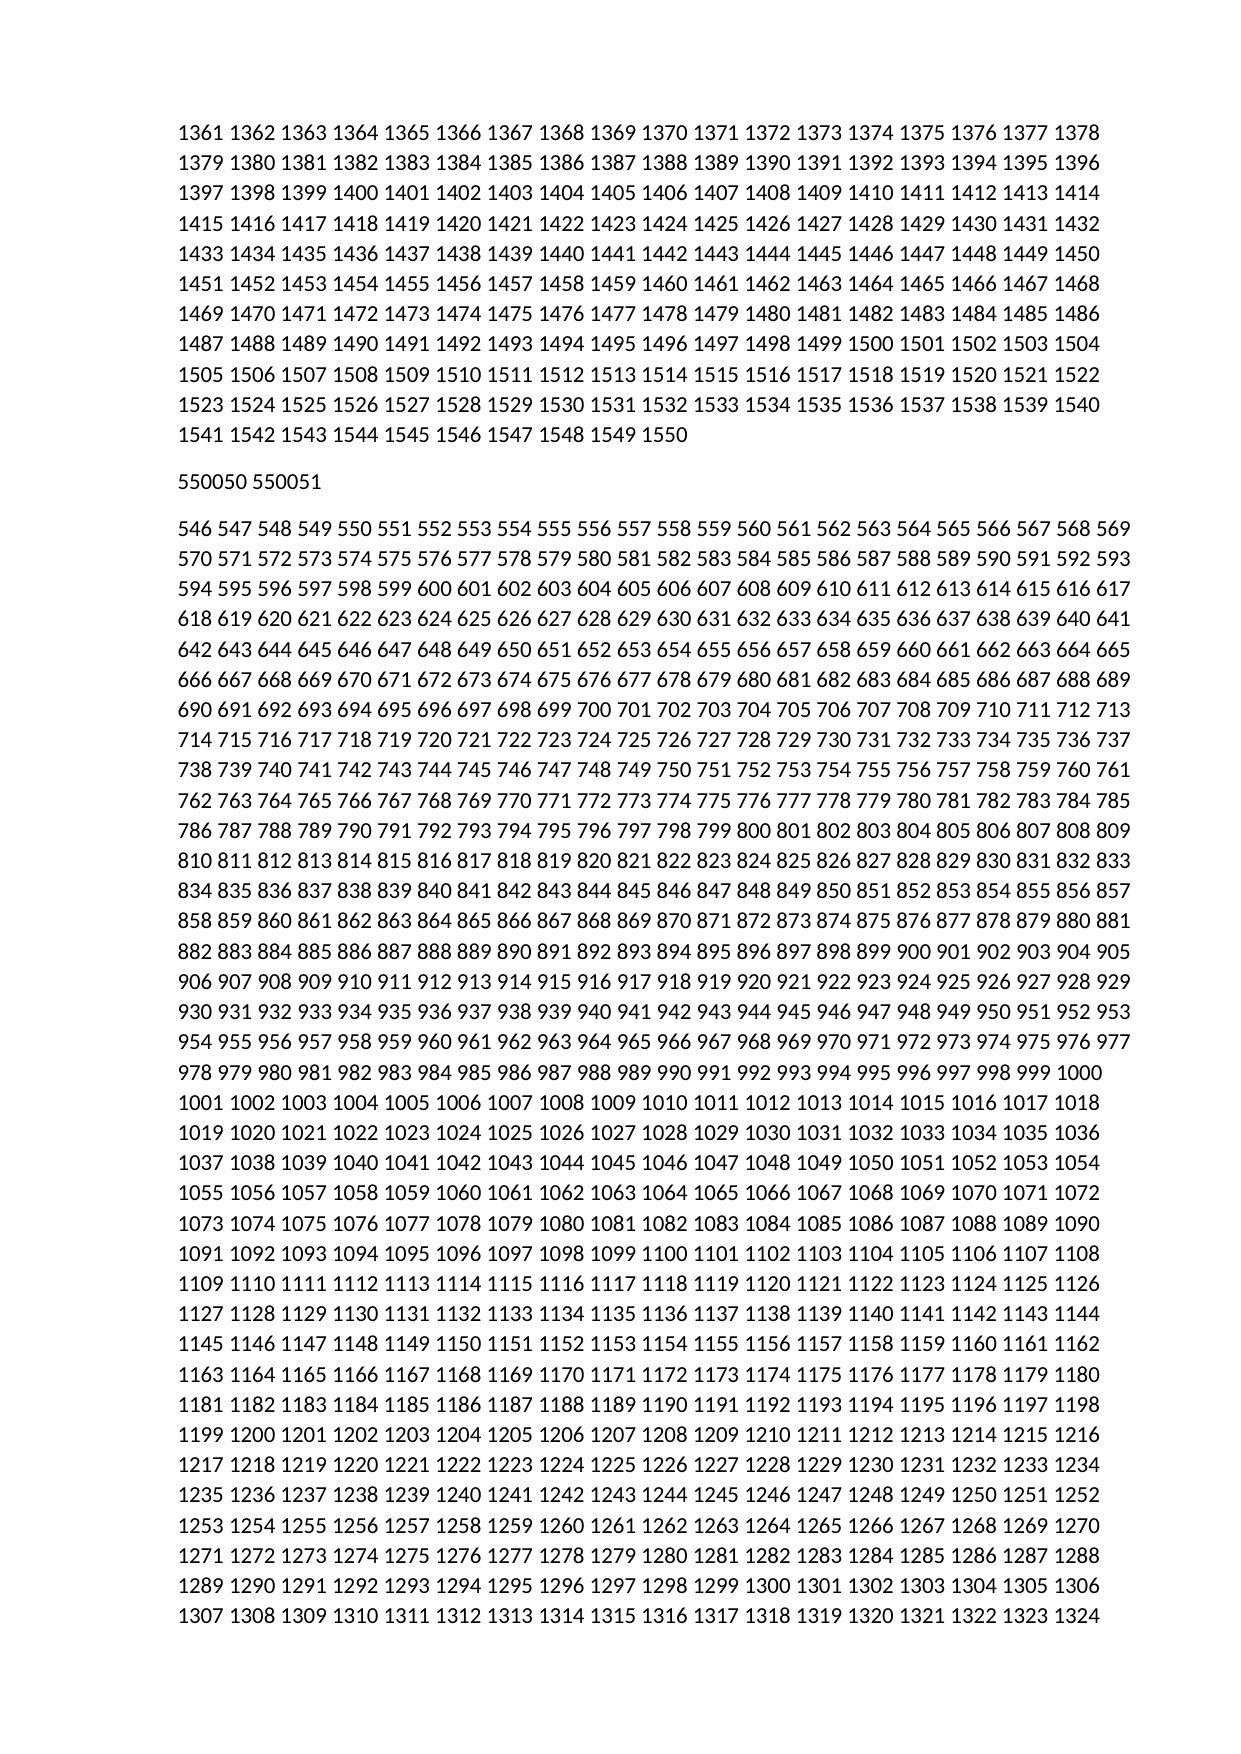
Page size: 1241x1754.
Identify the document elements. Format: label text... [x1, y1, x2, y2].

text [177, 514, 1152, 1629]
text 550050 550051 [177, 467, 1152, 495]
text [177, 118, 1152, 448]
